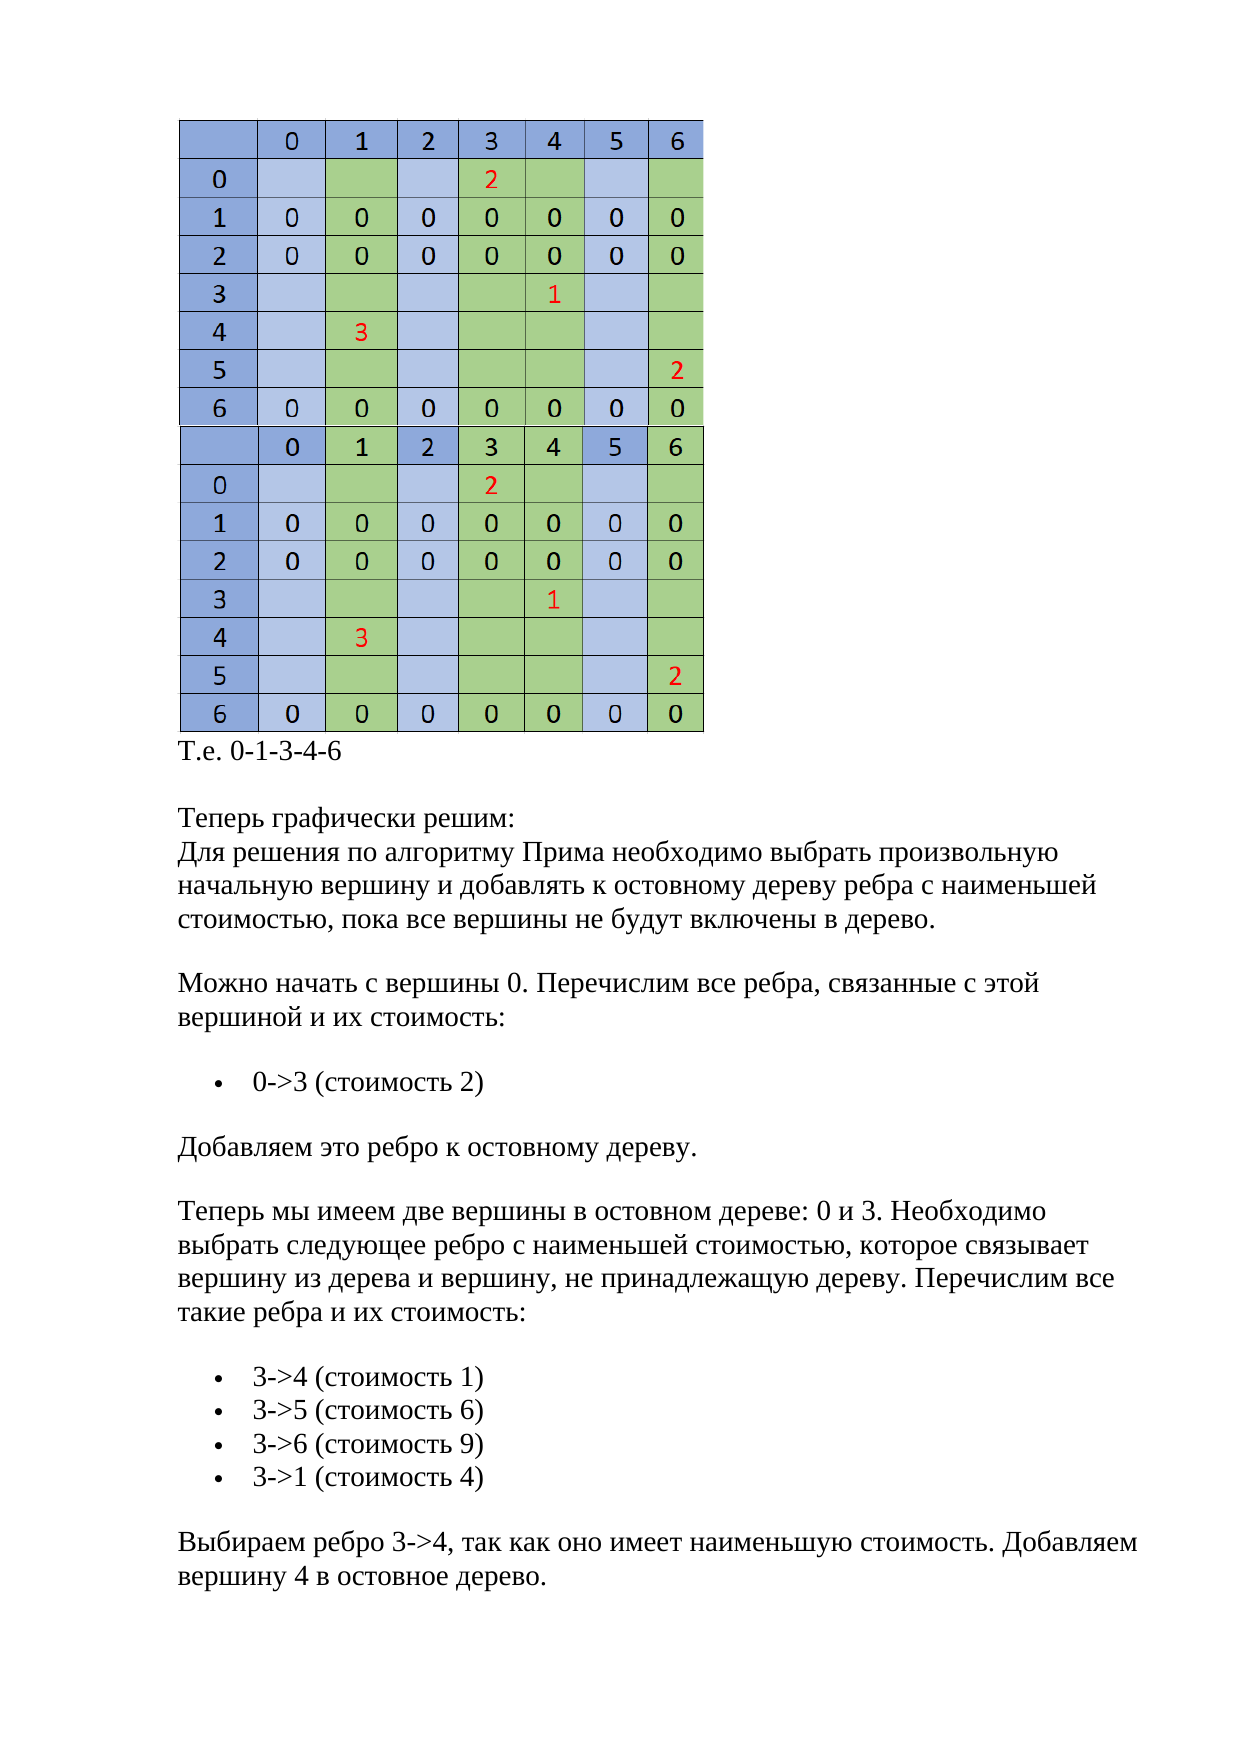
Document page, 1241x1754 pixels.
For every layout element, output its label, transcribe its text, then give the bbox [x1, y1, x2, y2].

list 3->6 (стоимость 9) [215, 1426, 1152, 1459]
list 0->3 (стоимость 2) [215, 1064, 1152, 1097]
text Для решения по алгоритму Прима необходимо выбрать произвольную начальную вершину и добавлять к остовному дереву ребра с наименьшей стоимостью, пока все вершины не будут включены в дерево. [177, 834, 1152, 934]
list 3->4 (стоимость 1) [215, 1359, 1152, 1392]
text Можно начать с вершины 0. Перечислим все ребра, связанные с этой вершиной и их стоимость: [177, 966, 1152, 1033]
text Добавляем это ребро к остовному дереву. [177, 1129, 1152, 1162]
text Выбираем ребро 3->4, так как оно имеет наименьшую стоимость. Добавляем вершину 4 в остовное дерево. [177, 1524, 1152, 1591]
text Теперь графически решим: [177, 800, 1152, 834]
list 3->1 (стоимость 4) [215, 1459, 1152, 1493]
picture [177, 118, 705, 734]
list 3->5 (стоимость 6) [215, 1392, 1152, 1426]
text Теперь мы имеем две вершины в остовном дереве: 0 и 3. Необходимо выбрать следующее ребро с наименьшей стоимостью, которое связывает вершину из дерева и вершину, не принадлежащую дереву. Перечислим все такие ребра и их стоимость: [177, 1193, 1152, 1328]
text Т.е. 0-1-3-4-6 [177, 733, 1152, 767]
